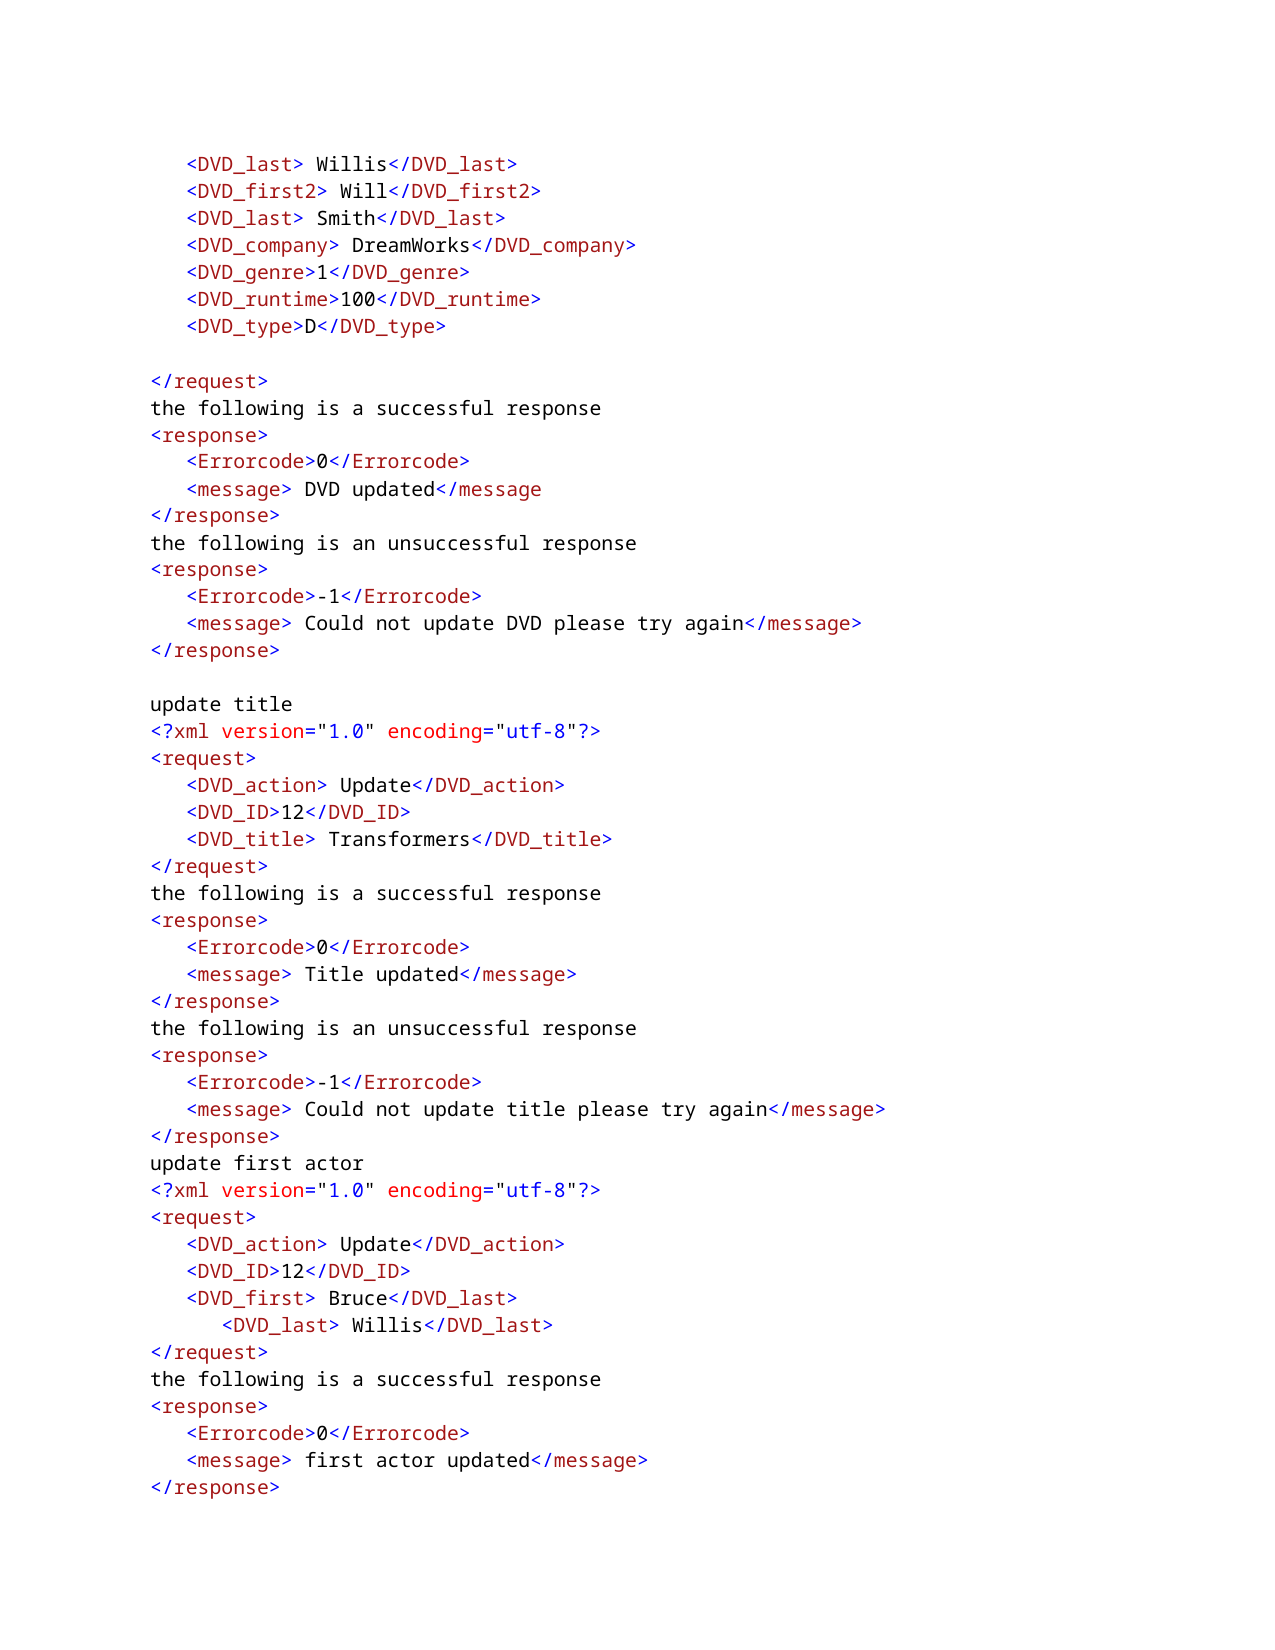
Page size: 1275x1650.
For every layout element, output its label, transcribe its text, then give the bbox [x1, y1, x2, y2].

text <message> Could not update DVD please try again</message> [150, 610, 1125, 637]
text <?xml version="1.0" encoding="utf-8"?> [150, 1176, 1125, 1203]
text the following is an unsuccessful response [150, 529, 1125, 556]
text <Errorcode>0</Errorcode> [150, 448, 1125, 475]
text <request> [150, 744, 1125, 772]
text update first actor [150, 1149, 1125, 1176]
text update title [150, 691, 1125, 718]
text </request> [150, 852, 1125, 879]
text </response> [150, 1473, 1125, 1500]
text <DVD_company> DreamWorks</DVD_company> [150, 231, 1125, 258]
text </request> [150, 1338, 1125, 1365]
text <DVD_type>D</DVD_type> [150, 312, 1125, 339]
text <message> Title updated</message> [150, 960, 1125, 987]
text <DVD_action> Update</DVD_action> [150, 772, 1125, 798]
text the following is a successful response [150, 1365, 1125, 1392]
text <DVD_last> Willis</DVD_last> [150, 1311, 1125, 1338]
text <DVD_first> Bruce</DVD_last> [150, 1284, 1125, 1311]
text the following is a successful response [150, 879, 1125, 906]
text <response> [150, 906, 1125, 933]
text <Errorcode>0</Errorcode> [150, 933, 1125, 960]
text </response> [150, 637, 1125, 664]
text <Errorcode>0</Errorcode> [150, 1419, 1125, 1446]
text <DVD_action> Update</DVD_action> [150, 1230, 1125, 1257]
text <DVD_last> Willis</DVD_last> [150, 150, 1125, 177]
text <?xml version="1.0" encoding="utf-8"?> [150, 718, 1125, 744]
text <DVD_title> Transformers</DVD_title> [150, 826, 1125, 852]
text <DVD_genre>1</DVD_genre> [150, 258, 1125, 285]
text <Errorcode>-1</Errorcode> [150, 583, 1125, 610]
text the following is a successful response [150, 394, 1125, 421]
text <response> [150, 1392, 1125, 1419]
text <message> Could not update title please try again</message> [150, 1095, 1125, 1122]
text <request> [150, 1203, 1125, 1230]
text <response> [150, 556, 1125, 583]
text <Errorcode>-1</Errorcode> [150, 1068, 1125, 1095]
text <message> DVD updated</message [150, 475, 1125, 502]
text </response> [150, 987, 1125, 1014]
text </request> [150, 367, 1125, 394]
text <DVD_last> Smith</DVD_last> [150, 204, 1125, 231]
text <DVD_ID>12</DVD_ID> [150, 1257, 1125, 1284]
text <response> [150, 1041, 1125, 1068]
text <message> first actor updated</message> [150, 1446, 1125, 1473]
text </response> [150, 502, 1125, 529]
text the following is an unsuccessful response [150, 1014, 1125, 1041]
text <DVD_ID>12</DVD_ID> [150, 798, 1125, 826]
text <DVD_runtime>100</DVD_runtime> [150, 285, 1125, 312]
text <response> [150, 421, 1125, 448]
text <DVD_first2> Will</DVD_first2> [150, 177, 1125, 204]
text </response> [150, 1122, 1125, 1149]
